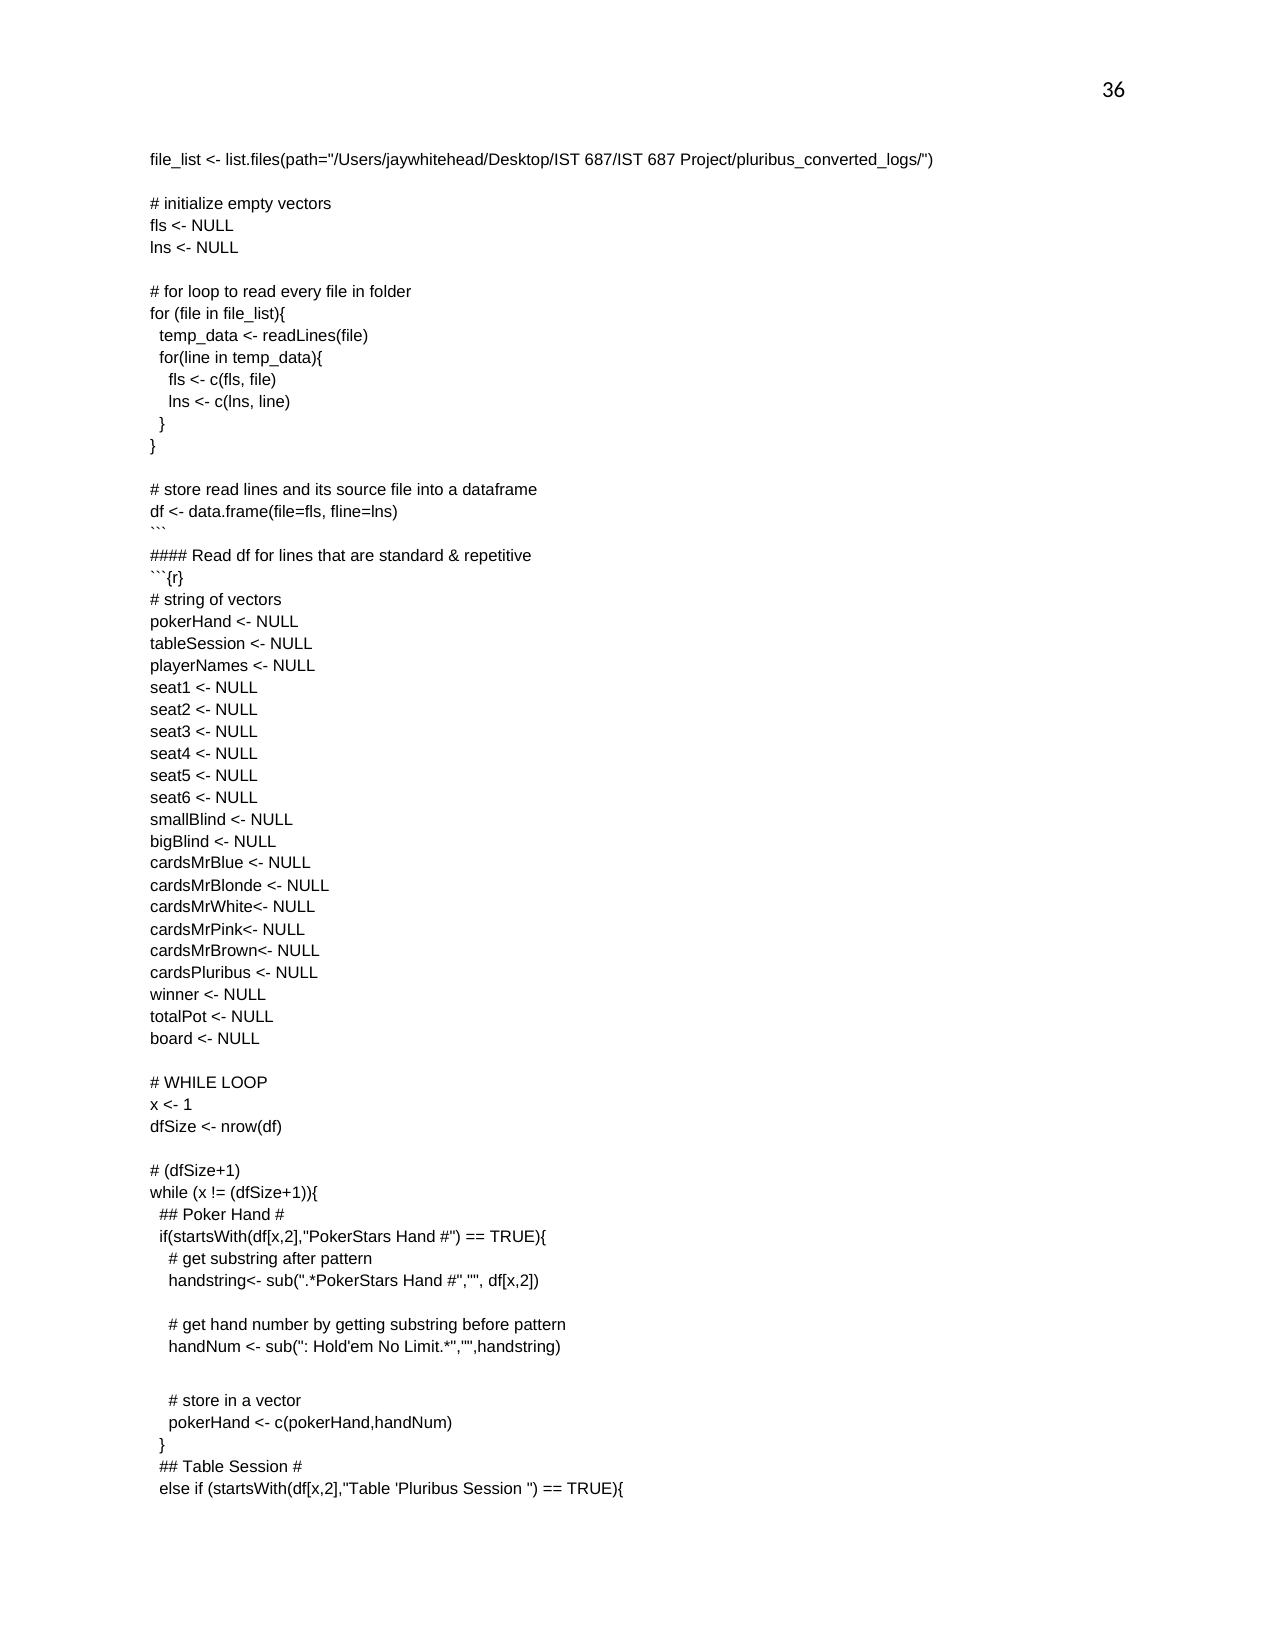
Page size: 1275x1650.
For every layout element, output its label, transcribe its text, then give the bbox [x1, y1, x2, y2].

text winner <- NULL [150, 985, 1125, 1004]
text cardsPluribus <- NULL [150, 963, 1125, 982]
text dfSize <- nrow(df) [150, 1117, 1125, 1136]
text seat5 <- NULL [150, 765, 1125, 784]
text lns <- c(lns, line) [150, 392, 1125, 411]
text # get hand number by getting substring before pattern [150, 1315, 1125, 1334]
text board <- NULL [150, 1029, 1125, 1048]
text ## Table Session # [150, 1457, 1125, 1476]
text pokerHand <- NULL [150, 612, 1125, 631]
text # (dfSize+1) [150, 1161, 1125, 1180]
text x <- 1 [150, 1095, 1125, 1114]
text lns <- NULL [150, 238, 1125, 257]
text cardsMrBrown<- NULL [150, 941, 1125, 960]
text else if (startsWith(df[x,2],"Table 'Pluribus Session ") == TRUE){ [150, 1479, 1125, 1498]
text # for loop to read every file in folder [150, 282, 1125, 301]
text smallBlind <- NULL [150, 809, 1125, 828]
text for (file in file_list){ [150, 304, 1125, 323]
text while (x != (dfSize+1)){ [150, 1183, 1125, 1202]
text cardsMrPink<- NULL [150, 919, 1125, 938]
text ```{r} [150, 568, 1125, 587]
text # store read lines and its source file into a dataframe [150, 480, 1125, 499]
text tableSession <- NULL [150, 633, 1125, 653]
text } [150, 436, 1125, 455]
text } [150, 1435, 1125, 1454]
text seat3 <- NULL [150, 721, 1125, 741]
text seat1 <- NULL [150, 677, 1125, 697]
text file_list <- list.files(path="/Users/jaywhitehead/Desktop/IST 687/IST 687 Project/pluribus_converted_logs/") [150, 150, 1125, 169]
text pokerHand <- c(pokerHand,handNum) [150, 1413, 1125, 1432]
text ## Poker Hand # [150, 1205, 1125, 1224]
text # WHILE LOOP [150, 1073, 1125, 1092]
text fls <- NULL [150, 216, 1125, 235]
text ``` [150, 524, 1125, 543]
text # store in a vector [150, 1391, 1125, 1410]
text handNum <- sub(": Hold'em No Limit.*","",handstring) [150, 1337, 1125, 1356]
text seat6 <- NULL [150, 787, 1125, 807]
text cardsMrWhite<- NULL [150, 897, 1125, 916]
text bigBlind <- NULL [150, 831, 1125, 851]
text fls <- c(fls, file) [150, 370, 1125, 389]
text #### Read df for lines that are standard & repetitive [150, 546, 1125, 565]
text cardsMrBlonde <- NULL [150, 875, 1125, 894]
text seat2 <- NULL [150, 699, 1125, 719]
text # initialize empty vectors [150, 194, 1125, 213]
text cardsMrBlue <- NULL [150, 853, 1125, 872]
text df <- data.frame(file=fls, fline=lns) [150, 502, 1125, 521]
text playerNames <- NULL [150, 656, 1125, 675]
text totalPot <- NULL [150, 1007, 1125, 1026]
text if(startsWith(df[x,2],"PokerStars Hand #") == TRUE){ [150, 1227, 1125, 1246]
text handstring<- sub(".*PokerStars Hand #","", df[x,2]) [150, 1271, 1125, 1290]
text # get substring after pattern [150, 1249, 1125, 1268]
text temp_data <- readLines(file) [150, 326, 1125, 345]
text # string of vectors [150, 589, 1125, 609]
text seat4 <- NULL [150, 743, 1125, 763]
text for(line in temp_data){ [150, 348, 1125, 367]
text } [150, 414, 1125, 433]
